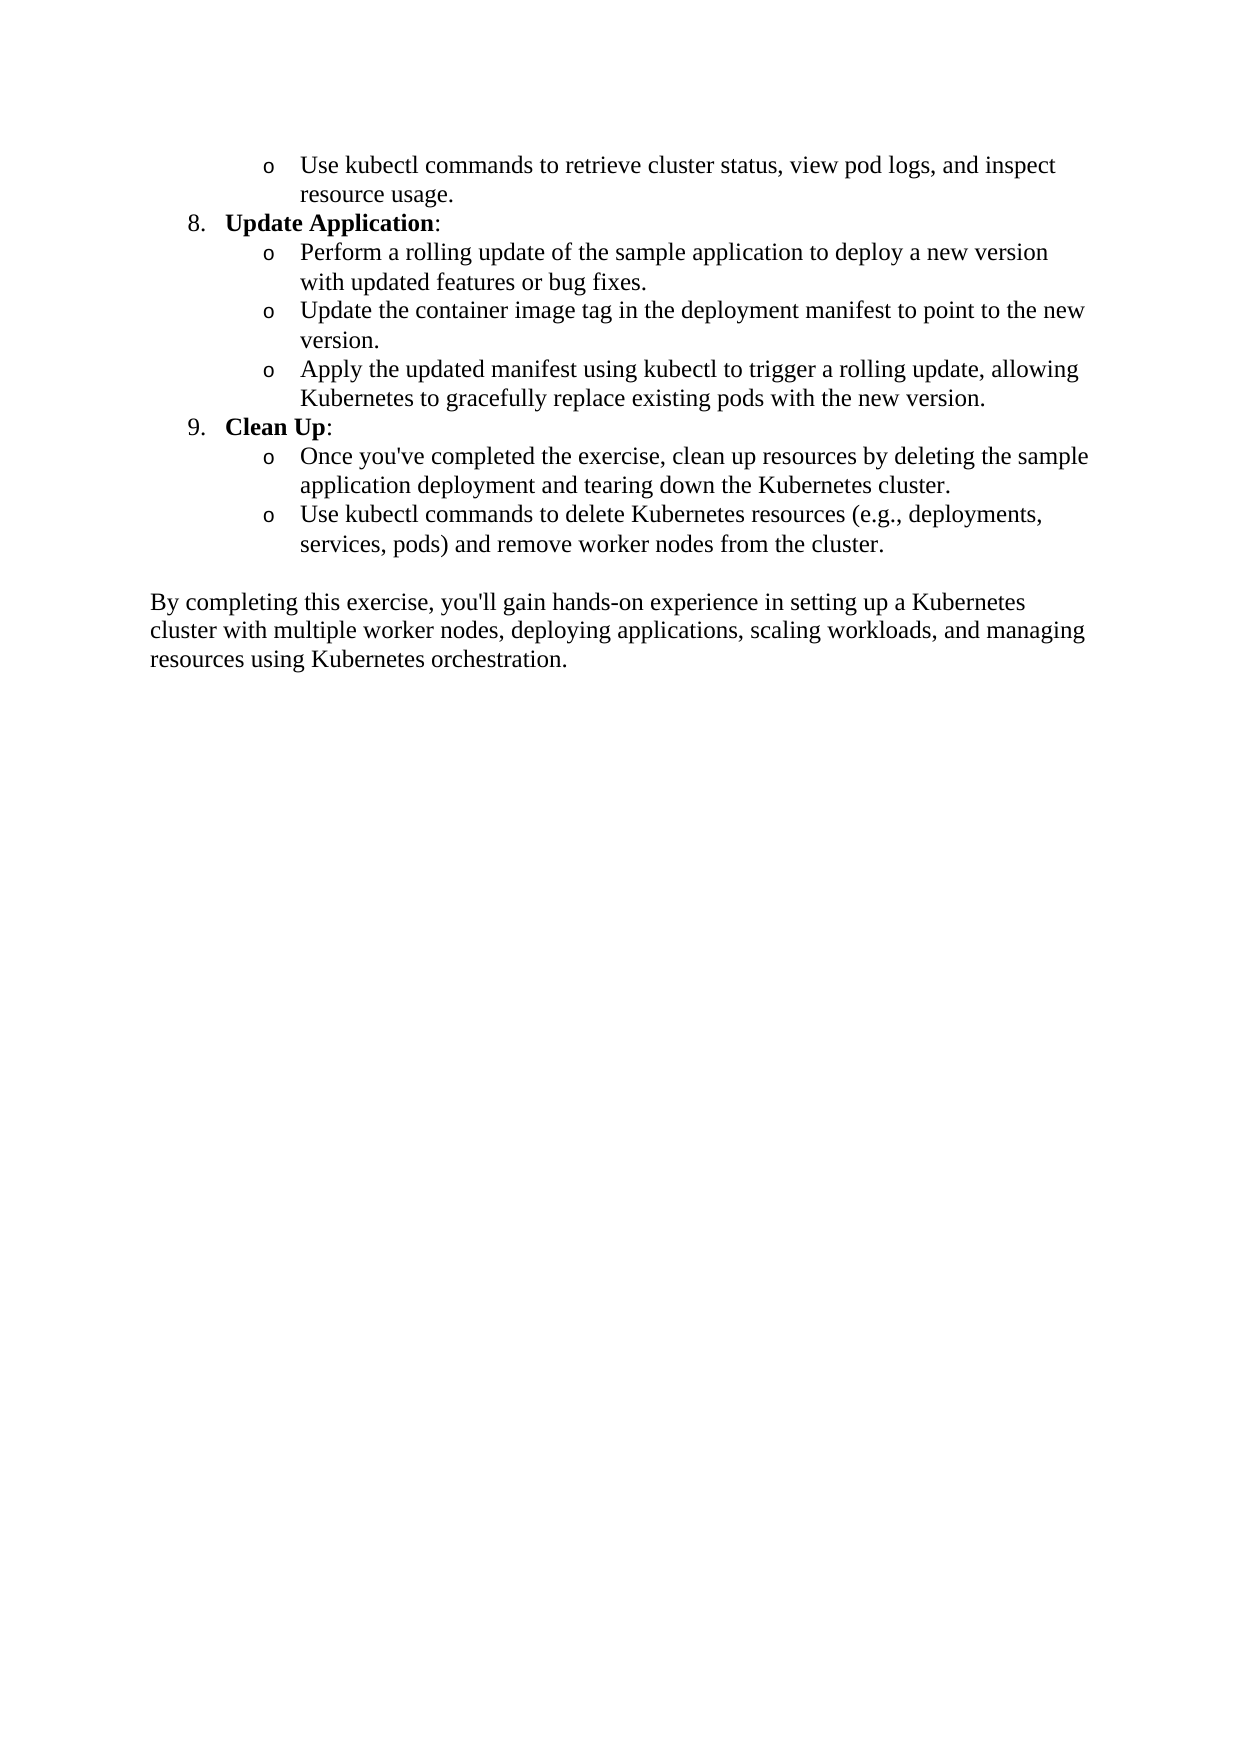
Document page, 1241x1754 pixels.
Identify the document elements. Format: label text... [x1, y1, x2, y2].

list Once you've completed the exercise, clean up resources by deleting the sample application deployment and tearing down the Kubernetes cluster. [262, 441, 1090, 499]
text By completing this exercise, you'll gain hands-on experience in setting up a Kubernetes cluster with multiple worker nodes, deploying applications, scaling workloads, and managing resources using Kubernetes orchestration. [150, 587, 1090, 673]
list Clean Up: [187, 412, 1090, 441]
list Update Application: [187, 208, 1090, 237]
list Update the container image tag in the deployment manifest to point to the new version. [262, 295, 1090, 354]
list Apply the updated manifest using kubectl to trigger a rolling update, allowing Kubernetes to gracefully replace existing pods with the new version. [262, 354, 1090, 412]
list Perform a rolling update of the sample application to deploy a new version with updated features or bug fixes. [262, 237, 1090, 295]
list Use kubectl commands to retrieve cluster status, view pod logs, and inspect resource usage. [262, 150, 1090, 208]
list Use kubectl commands to delete Kubernetes resources (e.g., deployments, services, pods) and remove worker nodes from the cluster. [262, 499, 1090, 557]
